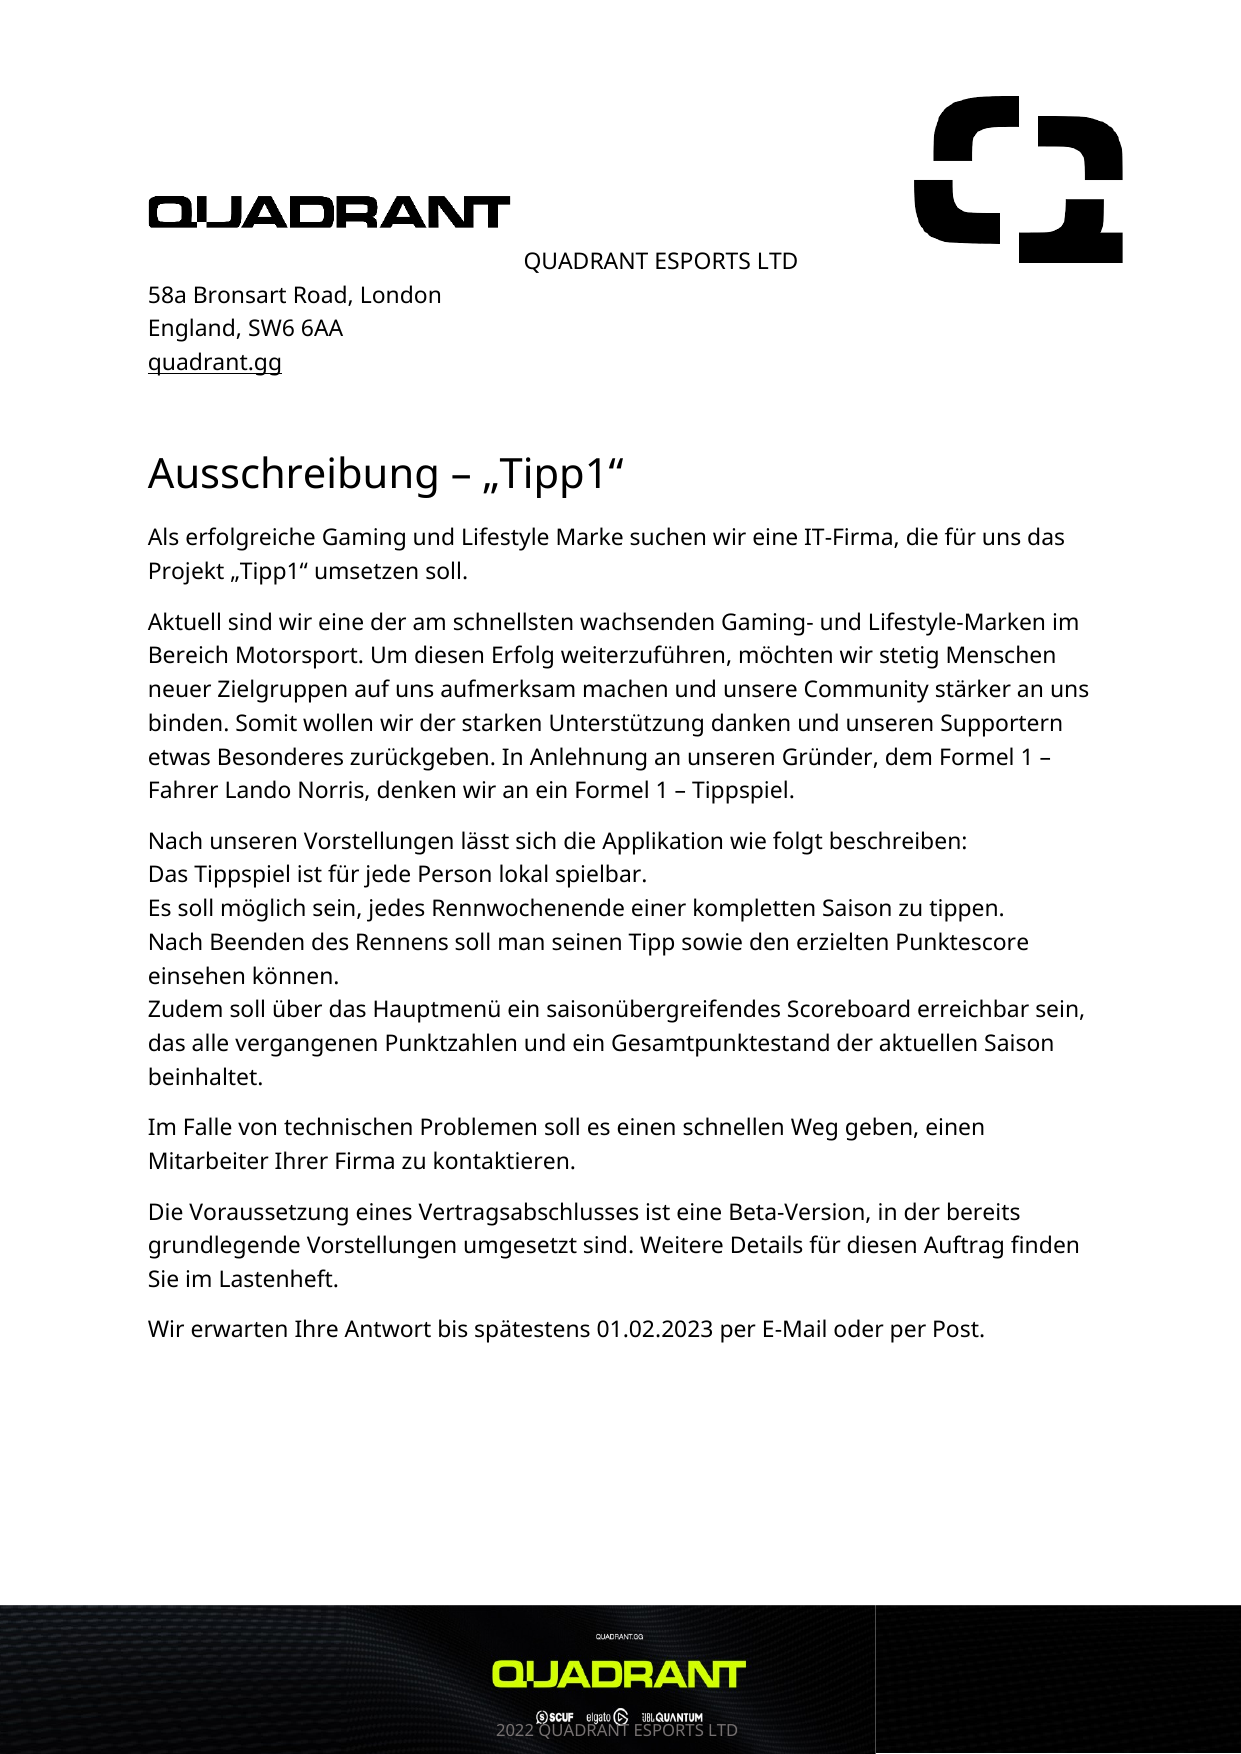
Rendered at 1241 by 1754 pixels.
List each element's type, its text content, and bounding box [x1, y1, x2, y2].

text Als erfolgreiche Gaming und Lifestyle Marke suchen wir eine IT-Firma, die für uns das Projekt „Tipp1“ umsetzen soll. [148, 521, 1093, 586]
text QUADRANT ESPORTS LTD 58a Bronsart Road, London England, SW6 6AA quadrant.gg [148, 245, 1093, 377]
text Nach unseren Vorstellungen lässt sich die Applikation wie folgt beschreiben: Das Tippspiel ist für jede Person lokal spielbar. Es soll möglich sein, jedes Rennwochenende einer kompletten Saison zu tippen. Nach Beenden des Rennens soll man seinen Tipp sowie den erzielten Punktescore einsehen können. Zudem soll über das Hauptmenü ein saisonübergreifendes Scoreboard erreichbar sein, das alle vergangenen Punktzahlen und ein Gesamtpunktestand der aktuellen Saison beinhaltet. [148, 825, 1093, 1092]
text Aktuell sind wir eine der am schnellsten wachsenden Gaming- und Lifestyle-Marken im Bereich Motorsport. Um diesen Erfolg weiterzuführen, möchten wir stetig Menschen neuer Zielgruppen auf uns aufmerksam machen und unsere Community stärker an uns binden. Somit wollen wir der starken Unterstützung danken und unseren Supportern etwas Besonderes zurückgeben. In Anlehnung an unseren Gründer, dem Formel 1 – Fahrer Lando Norris, denken wir an ein Formel 1 – Tippspiel. [148, 606, 1093, 806]
text Wir erwarten Ihre Antwort bis spätestens 01.02.2023 per E-Mail oder per Post. [148, 1313, 1093, 1345]
text Ausschreibung – „Tipp1“ [148, 443, 1093, 500]
text Die Voraussetzung eines Vertragsabschlusses ist eine Beta-Version, in der bereits grundlegende Vorstellungen umgesetzt sind. Weitere Details für diesen Auftrag finden Sie im Lastenheft. [148, 1196, 1093, 1294]
picture [0, 1605, 1241, 1754]
picture [914, 96, 1123, 263]
text Im Falle von technischen Problemen soll es einen schnellen Weg geben, einen Mitarbeiter Ihrer Firma zu kontaktieren. [148, 1111, 1093, 1176]
picture [147, 196, 510, 227]
